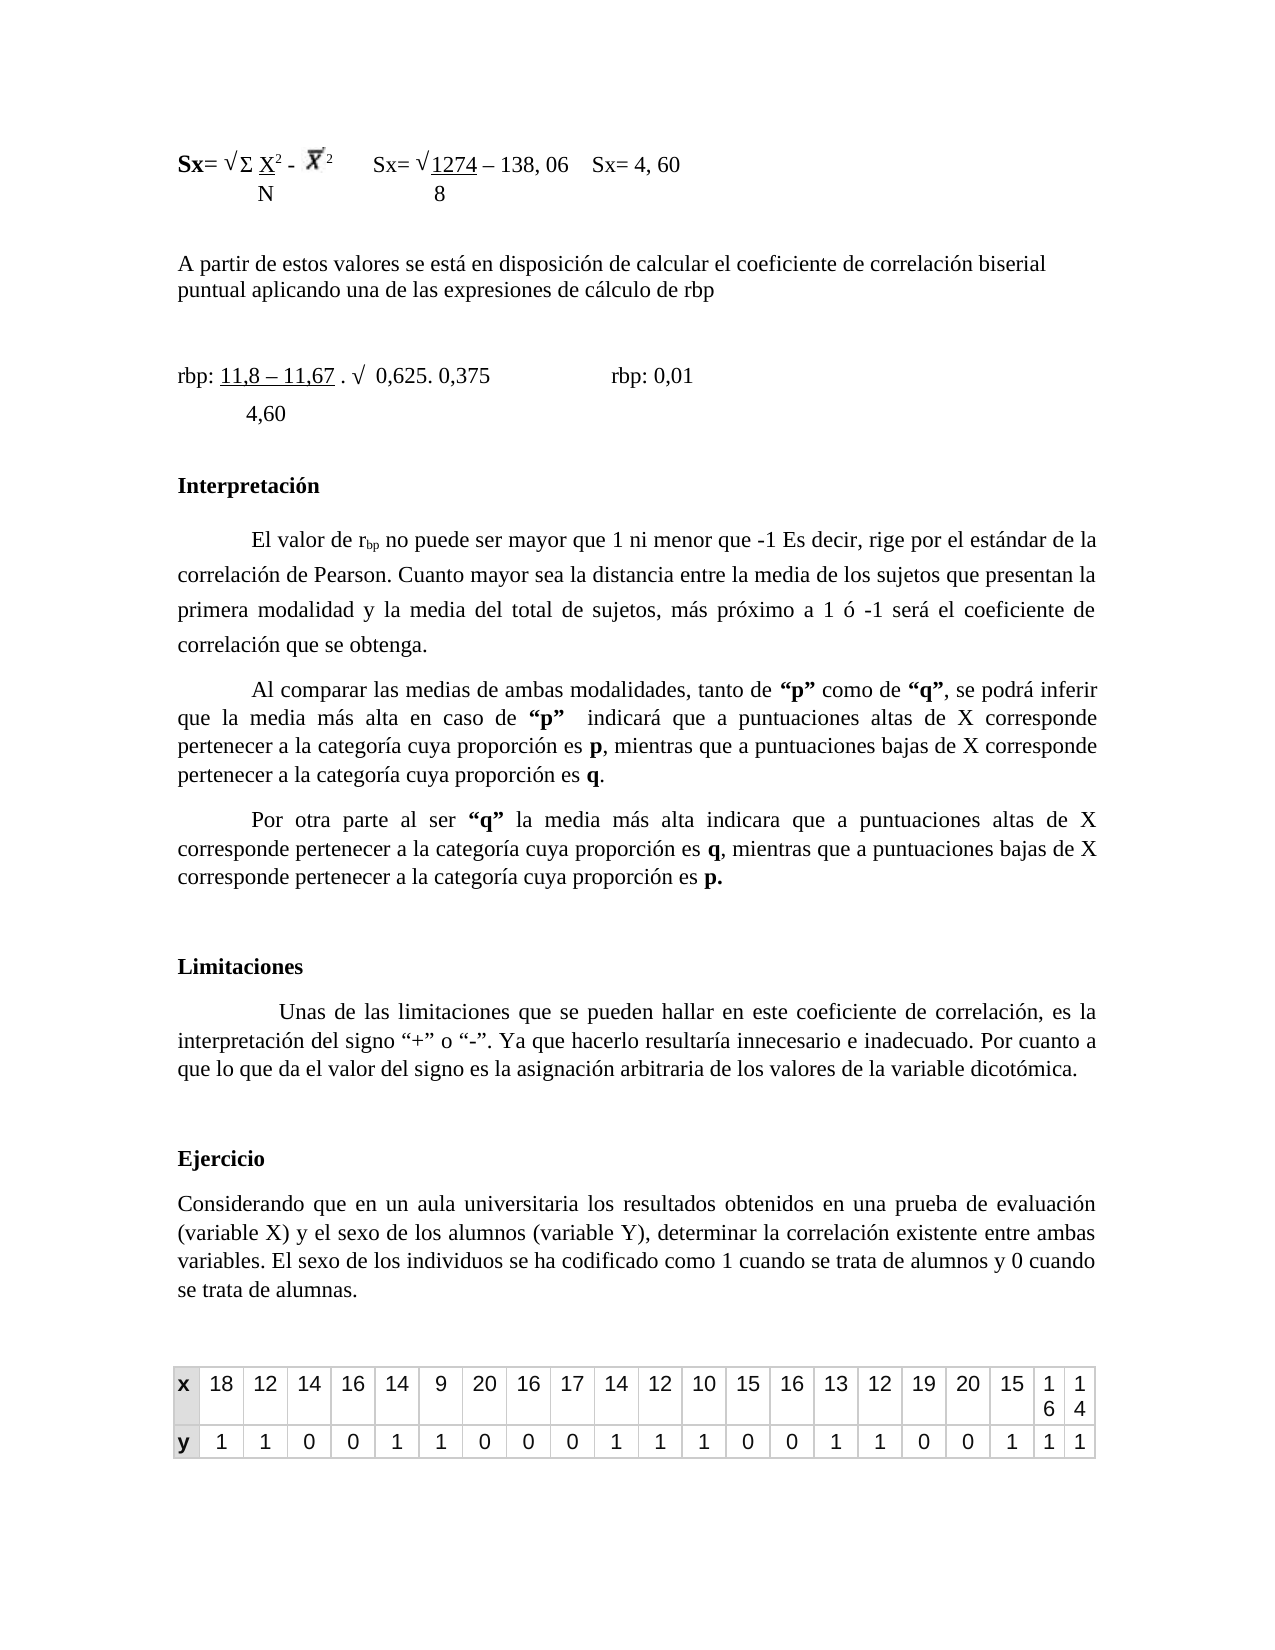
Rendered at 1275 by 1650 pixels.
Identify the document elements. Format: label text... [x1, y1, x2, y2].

table_cell 0 [288, 1426, 330, 1457]
table_cell 1 [639, 1426, 681, 1457]
table_header 13 [815, 1368, 857, 1424]
table_header 15 [727, 1368, 769, 1424]
table_cell y [175, 1426, 199, 1457]
table_cell 0 [507, 1426, 550, 1457]
text Unas de las limitaciones que se pueden hallar en este coeficiente de correlación, es la interpretación del signo “+” o “-”. Ya que hacerlo resultaría innecesario e inadecuado. Por cuanto a que lo que da el valor del signo es la asignación arbitraria de los valores de la variable dicotómica. [177, 998, 1098, 1082]
table_header x [175, 1368, 199, 1424]
table_header 20 [463, 1368, 506, 1424]
table_header 19 [903, 1368, 945, 1424]
text Interpretación [177, 472, 1098, 498]
table_cell 0 [903, 1426, 945, 1457]
table_cell 1 [1065, 1426, 1094, 1457]
table_header 18 [200, 1368, 243, 1424]
table_header 12 [639, 1368, 681, 1424]
text Por otra parte al ser “q” la media más alta indicara que a puntuaciones altas de X corresponde pertenecer a la categoría cuya proporción es q, mientras que a puntuaciones bajas de X corresponde pertenecer a la categoría cuya proporción es p. [177, 806, 1098, 889]
text Considerando que en un aula universitaria los resultados obtenidos en una prueba de evaluación (variable X) y el sexo de los alumnos (variable Y), determinar la correlación existente entre ambas variables. El sexo de los individuos se ha codificado como 1 cuando se trata de alumnos y 0 cuando se trata de alumnas. [177, 1191, 1098, 1302]
table_cell 1 [595, 1426, 638, 1457]
text rbp: 11,8 – 11,67 . 0,625. 0,375 rbp: 0,01 [177, 362, 1098, 400]
table_header 14 [376, 1368, 418, 1424]
table_header 16 [332, 1368, 374, 1424]
table_cell 0 [727, 1426, 769, 1457]
table_cell 0 [771, 1426, 813, 1457]
table_cell 1 [683, 1426, 725, 1457]
table_header 9 [420, 1368, 462, 1424]
table_header 12 [244, 1368, 287, 1424]
table_cell 0 [332, 1426, 374, 1457]
table_cell 0 [463, 1426, 506, 1457]
table_header 15 [991, 1368, 1033, 1424]
table_header 10 [683, 1368, 725, 1424]
table_header 14 [595, 1368, 638, 1424]
table_cell 1 [200, 1426, 243, 1457]
text 4,60 [177, 400, 1098, 427]
table_cell 1 [244, 1426, 287, 1457]
table_header 16 [1035, 1368, 1064, 1424]
table_cell 1 [815, 1426, 857, 1457]
table_header 17 [551, 1368, 594, 1424]
subtitle Sx= Σ X2 - 2 Sx= 1274 – 138, 06 Sx= 4, 60 [177, 148, 1098, 178]
text A partir de estos valores se está en disposición de calcular el coeficiente de correlación biserial puntual aplicando una de las expresiones de cálculo de rbp [177, 250, 1098, 302]
text El valor de rbp no puede ser mayor que 1 ni menor que -1 Es decir, rige por el estándar de la correlación de Pearson. Cuanto mayor sea la distancia entre la media de los sujetos que presentan la primera modalidad y la media del total de sujetos, más próximo a 1 ó -1 será el coeficiente de correlación que se obtenga. [177, 517, 1098, 657]
table_cell 1 [376, 1426, 418, 1457]
table_header 16 [771, 1368, 813, 1424]
table_cell 0 [947, 1426, 989, 1457]
text Al comparar las medias de ambas modalidades, tanto de “p” como de “q”, se podrá inferir que la media más alta en caso de “p” indicará que a puntuaciones altas de X corresponde pertenecer a la categoría cuya proporción es p, mientras que a puntuaciones bajas de X corresponde pertenecer a la categoría cuya proporción es q. [177, 676, 1098, 787]
table_header 14 [1065, 1368, 1094, 1424]
table_cell 0 [551, 1426, 594, 1457]
table_header 14 [288, 1368, 330, 1424]
text N 8 [177, 180, 1098, 207]
picture [301, 147, 326, 173]
text Limitaciones [177, 953, 1098, 979]
text Ejercicio [177, 1145, 1098, 1172]
table_cell 1 [991, 1426, 1033, 1457]
table_cell 1 [1035, 1426, 1064, 1457]
table_header 20 [947, 1368, 989, 1424]
table_cell 1 [420, 1426, 462, 1457]
table_header 12 [859, 1368, 901, 1424]
table_header 16 [507, 1368, 550, 1424]
table_cell 1 [859, 1426, 901, 1457]
